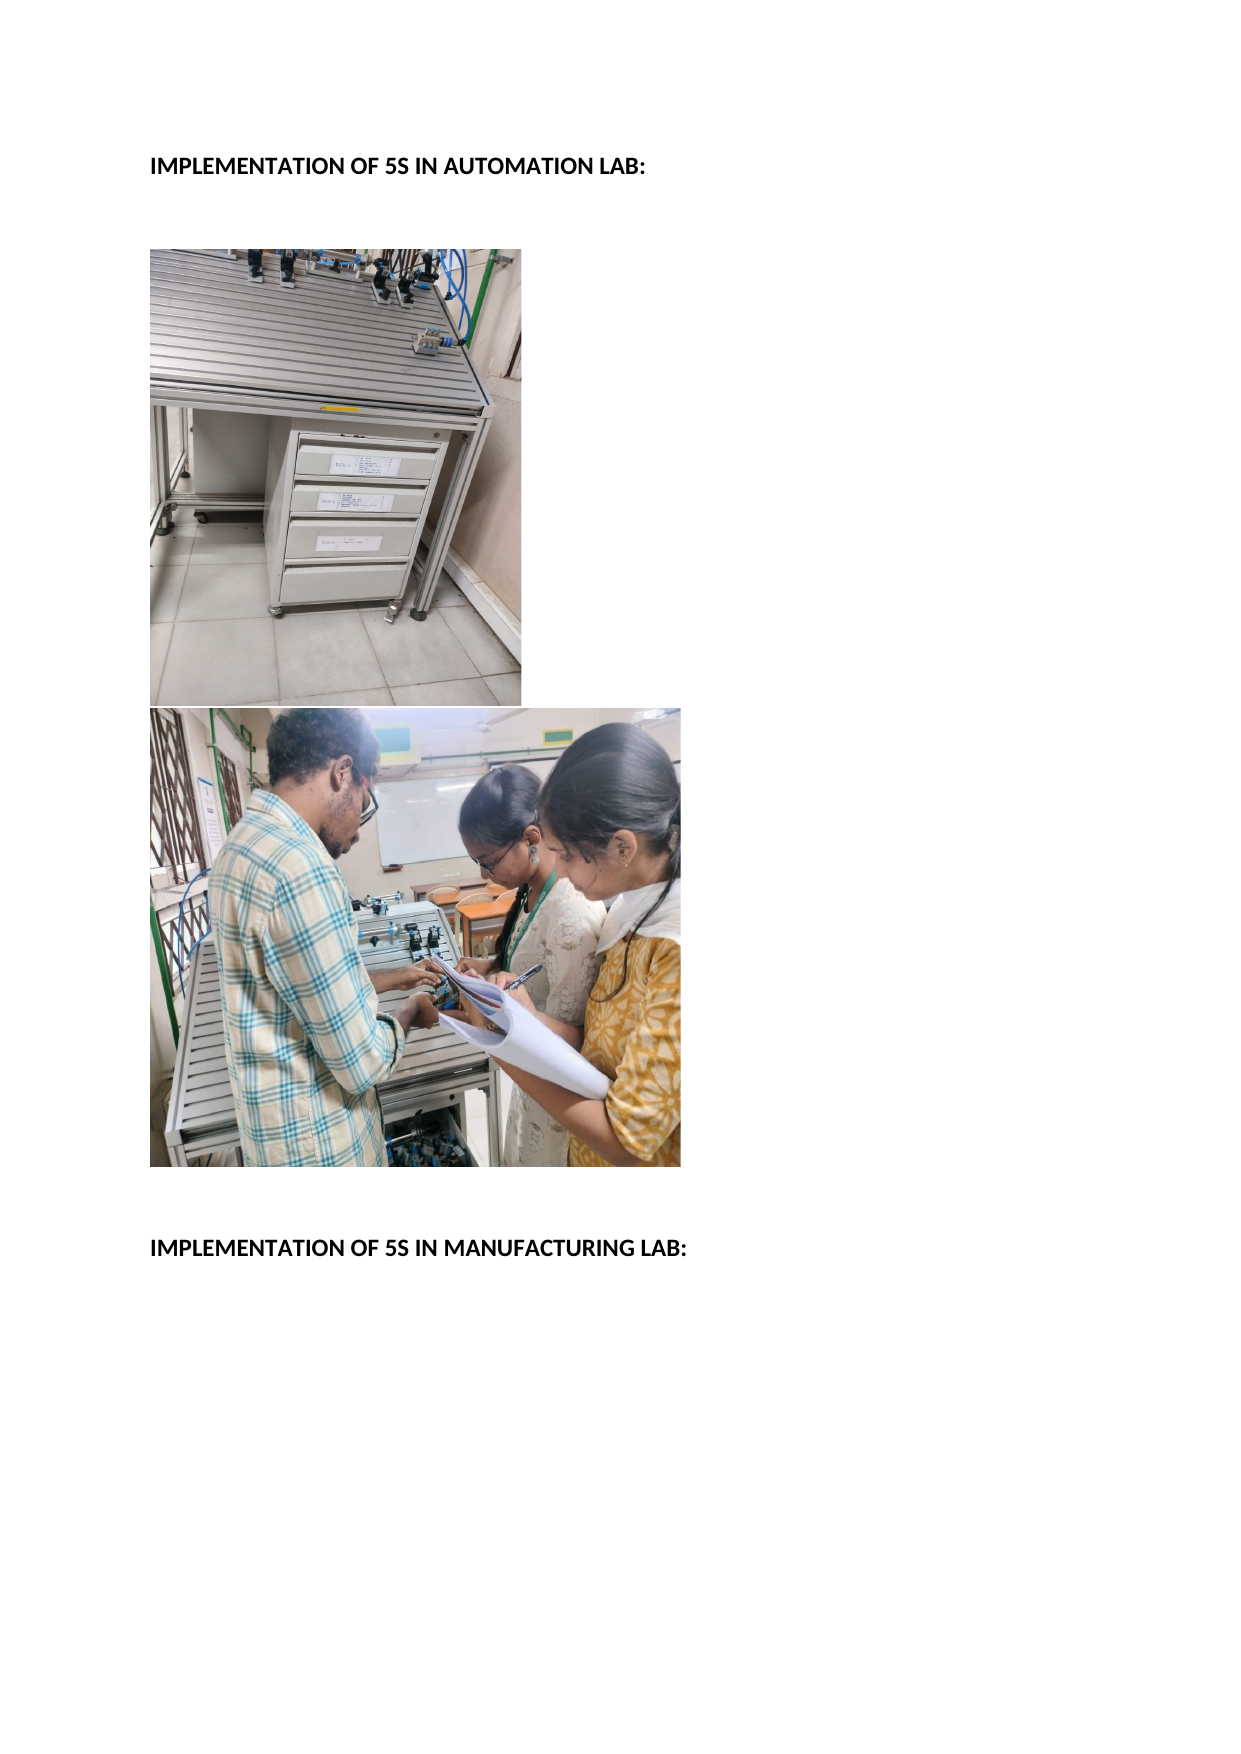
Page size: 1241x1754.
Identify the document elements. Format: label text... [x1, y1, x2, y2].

picture [150, 249, 522, 706]
picture [150, 708, 681, 1167]
text IMPLEMENTATION OF 5S IN AUTOMATION LAB: [150, 150, 1090, 181]
text IMPLEMENTATION OF 5S IN MANUFACTURING LAB: [150, 1232, 1090, 1262]
